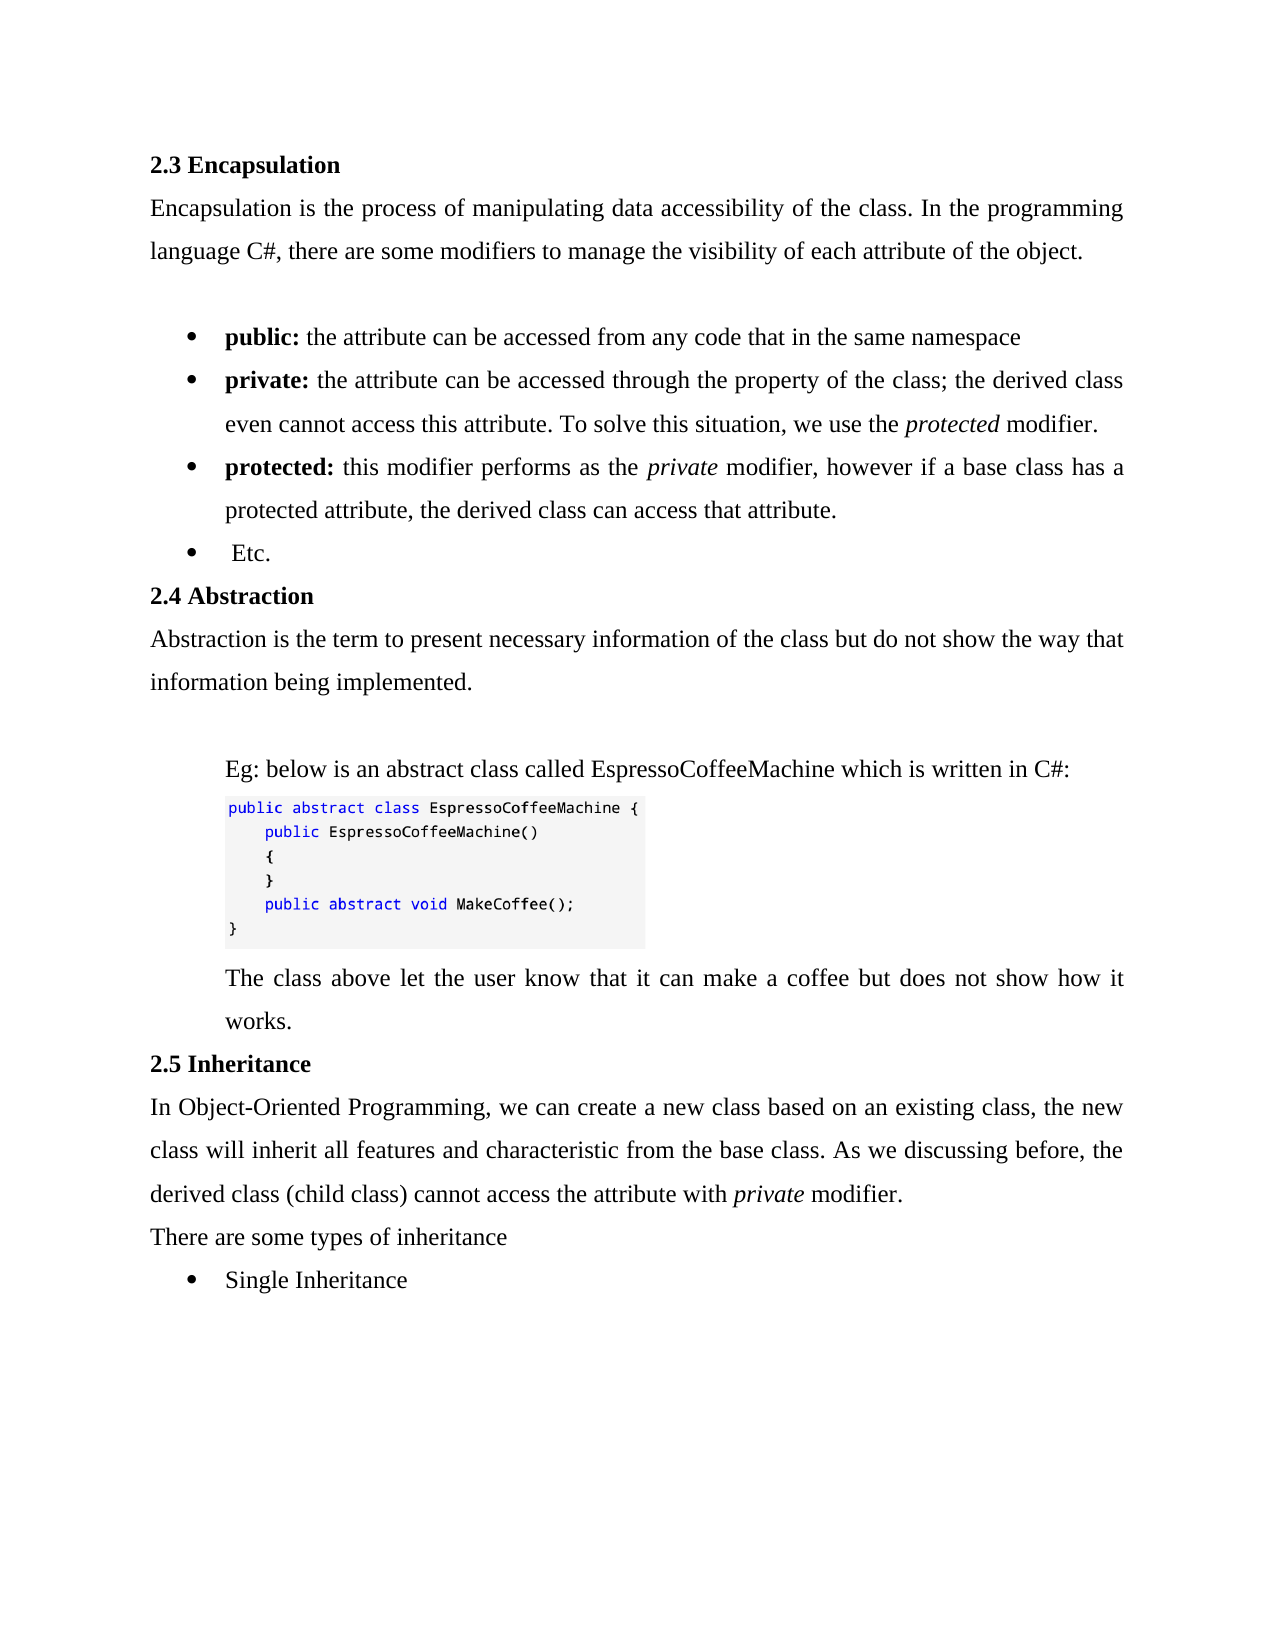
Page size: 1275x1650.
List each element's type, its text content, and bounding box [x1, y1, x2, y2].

text Abstraction is the term to present necessary information of the class but do not show the way that information being implemented. [150, 624, 1125, 696]
list Etc. [187, 538, 1125, 567]
text 2.5 Inheritance [150, 1049, 1125, 1078]
text In Object-Oriented Programming, we can create a new class based on an existing class, the new class will inherit all features and characteristic from the base class. As we discussing before, the derived class (child class) cannot access the attribute with private modifier. [150, 1092, 1125, 1207]
list protected: this modifier performs as the private modifier, however if a base class has a protected attribute, the derived class can access that attribute. [187, 452, 1125, 524]
list private: the attribute can be accessed through the property of the class; the derived class even cannot access this attribute. To solve this situation, we use the protected modifier. [187, 366, 1125, 437]
text 2.4 Abstraction [150, 581, 1125, 610]
text Eg: below is an abstract class called EspressoCoffeeMachine which is written in C#: [225, 754, 1125, 782]
list Single Inheritance [187, 1265, 1125, 1294]
list public: the attribute can be accessed from any code that in the same namespace [187, 322, 1125, 351]
text The class above let the user know that it can make a coffee but does not show how it works. [225, 963, 1125, 1035]
text There are some types of inheritance [150, 1222, 1125, 1251]
text Encapsulation is the process of manipulating data accessibility of the class. In the programming language C#, there are some modifiers to manage the visibility of each attribute of the object. [150, 193, 1125, 265]
picture [225, 796, 646, 949]
text 2.3 Encapsulation [150, 150, 1125, 179]
